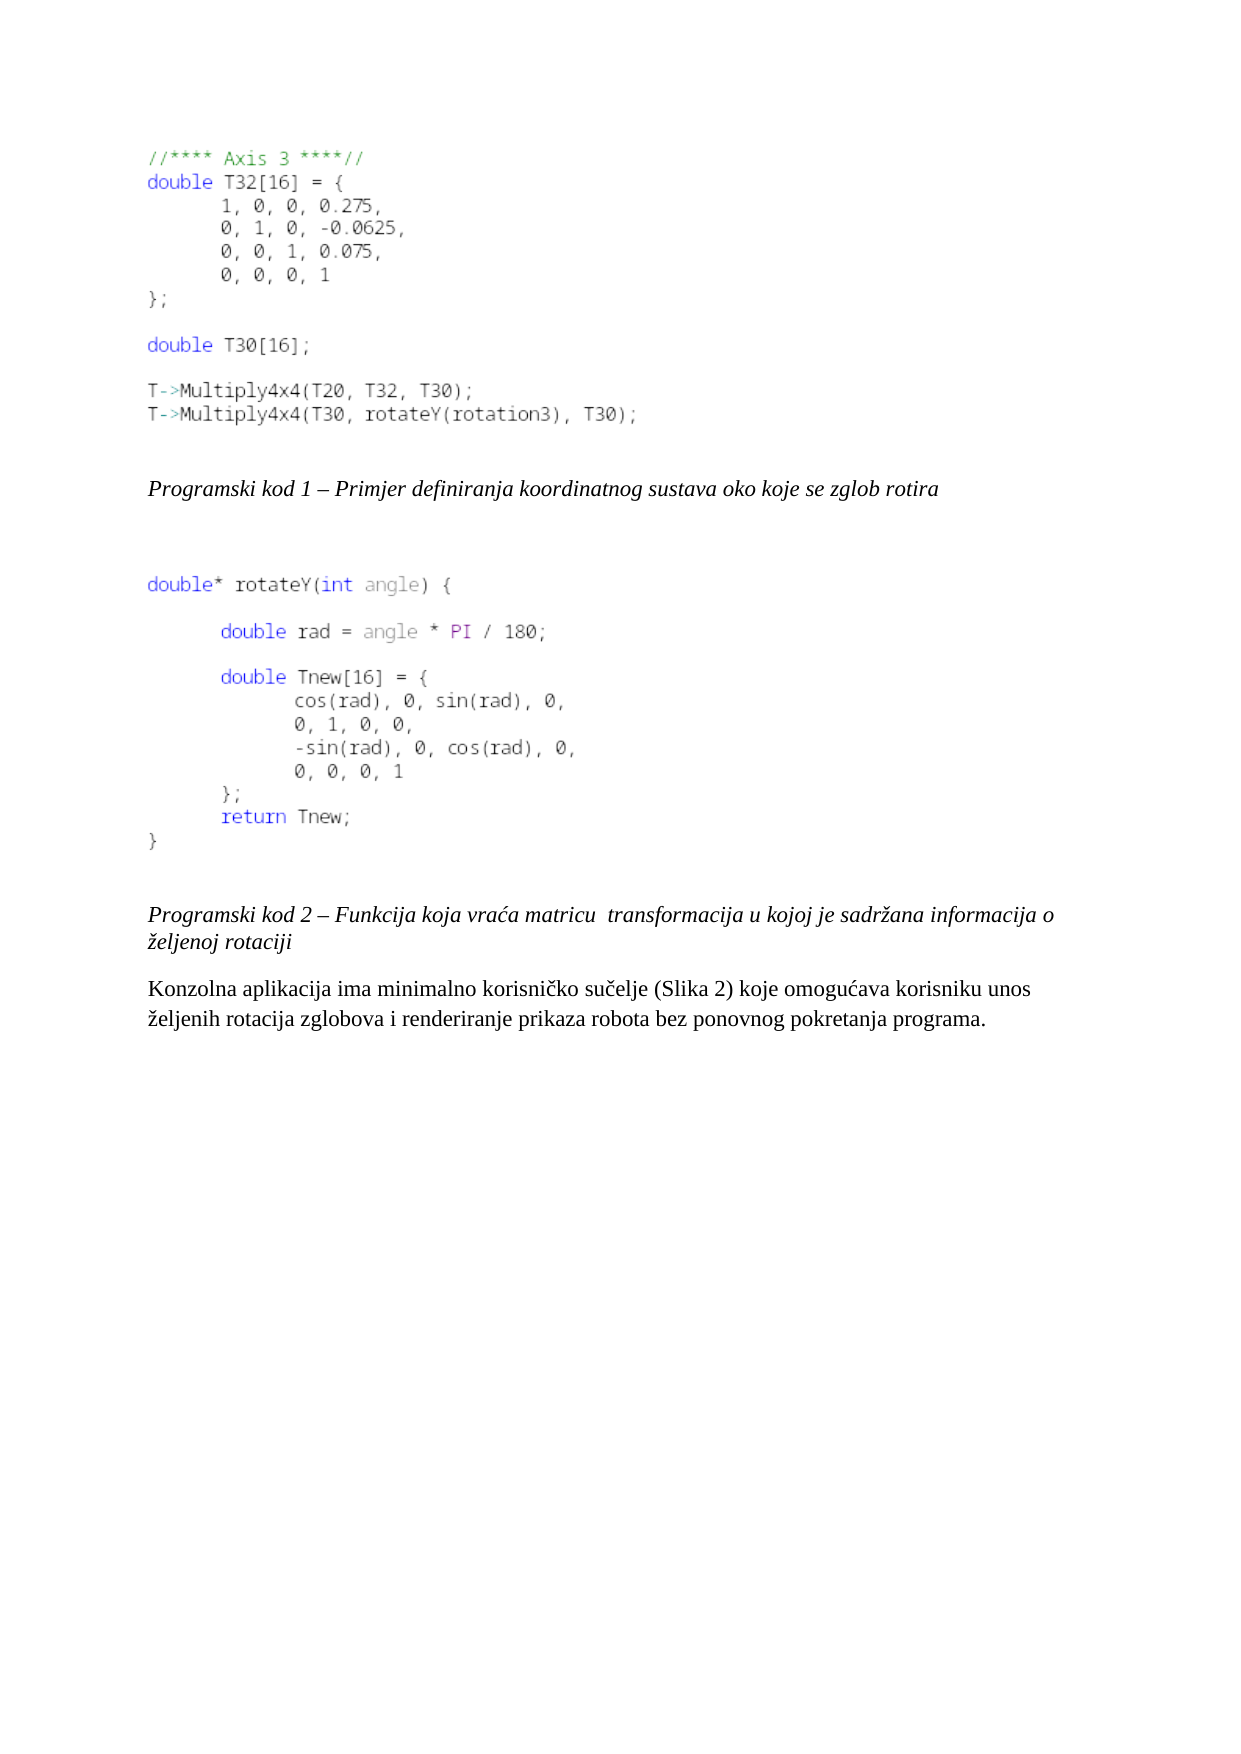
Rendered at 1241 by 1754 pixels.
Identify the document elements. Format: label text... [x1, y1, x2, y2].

text Konzolna aplikacija ima minimalno korisničko sučelje (Slika 2) koje omogućava korisniku unos željenih rotacija zglobova i renderiranje prikaza robota bez ponovnog pokretanja programa. [148, 975, 1093, 1032]
